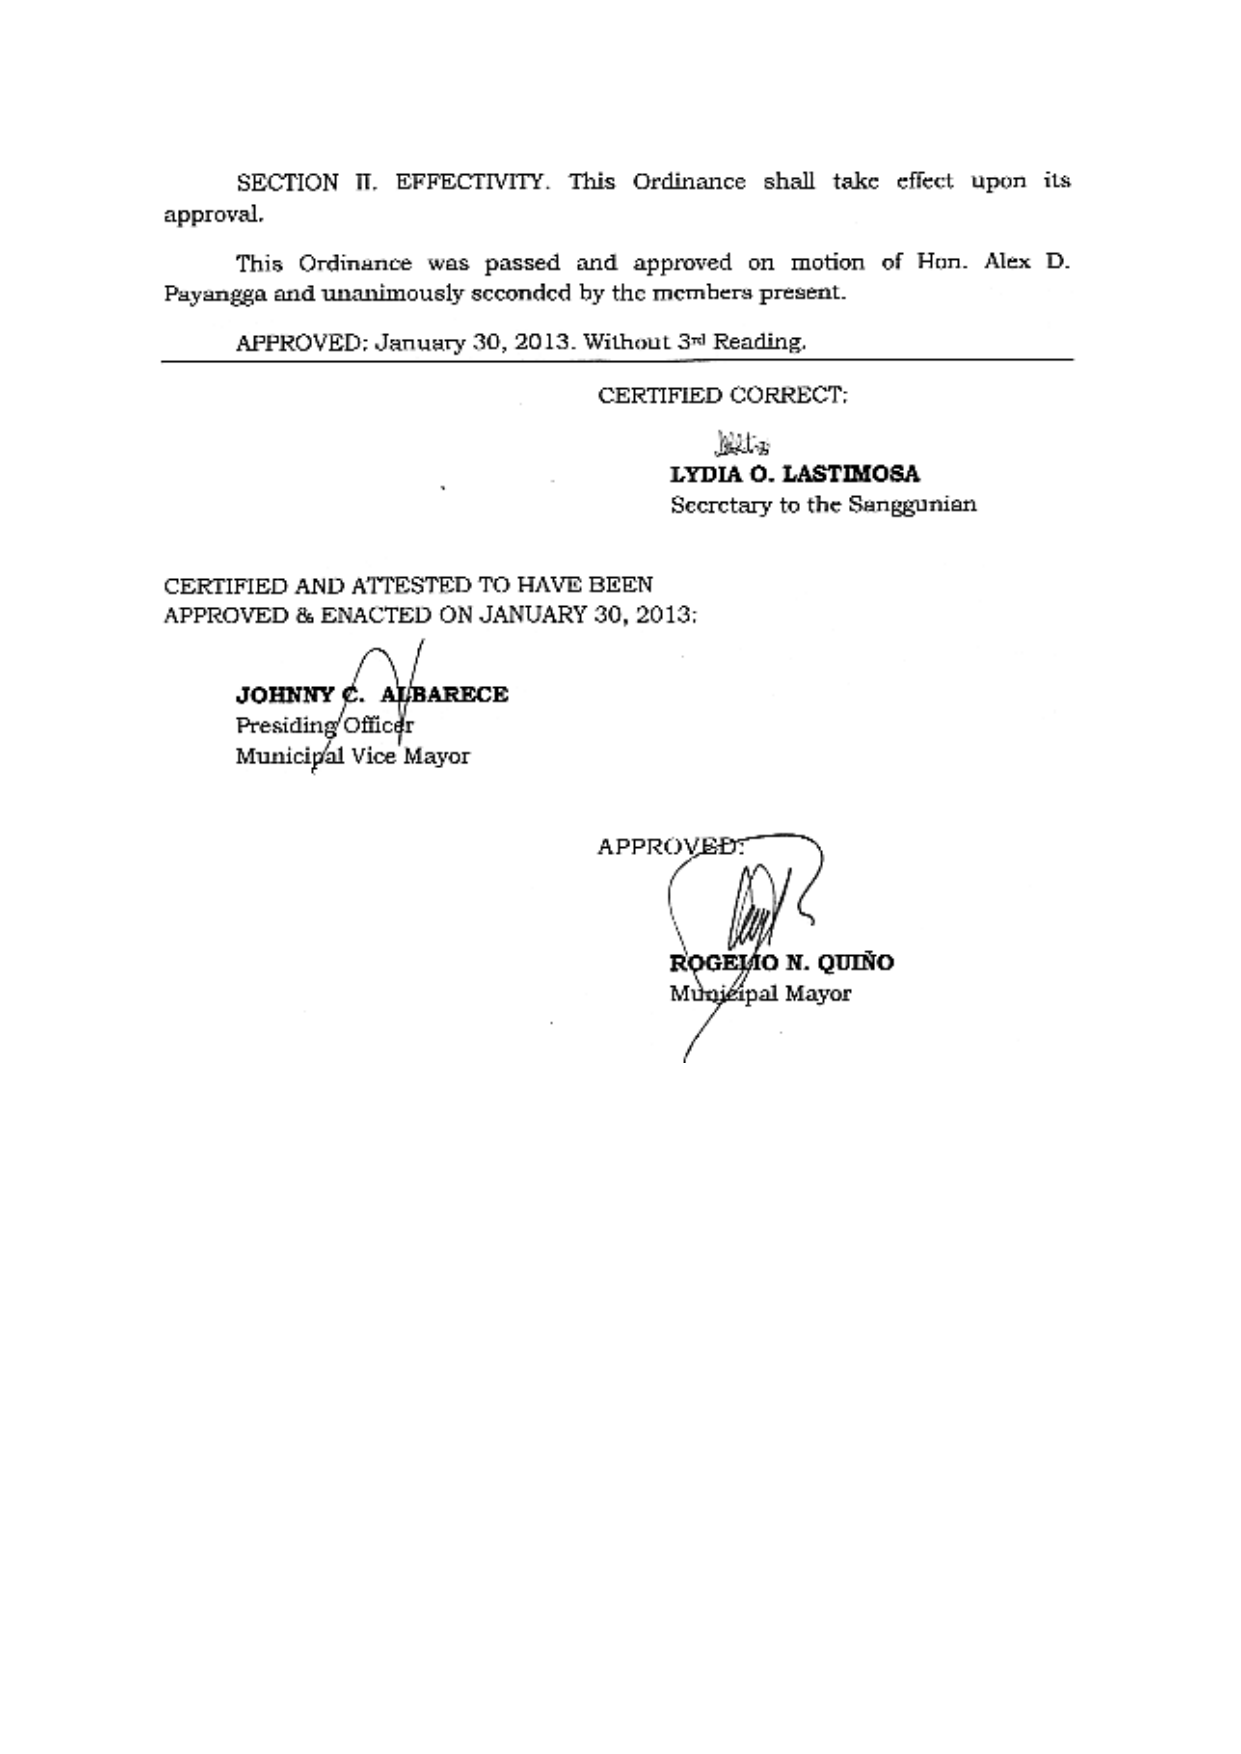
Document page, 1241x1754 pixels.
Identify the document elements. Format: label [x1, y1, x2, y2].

picture [150, 149, 1091, 1063]
